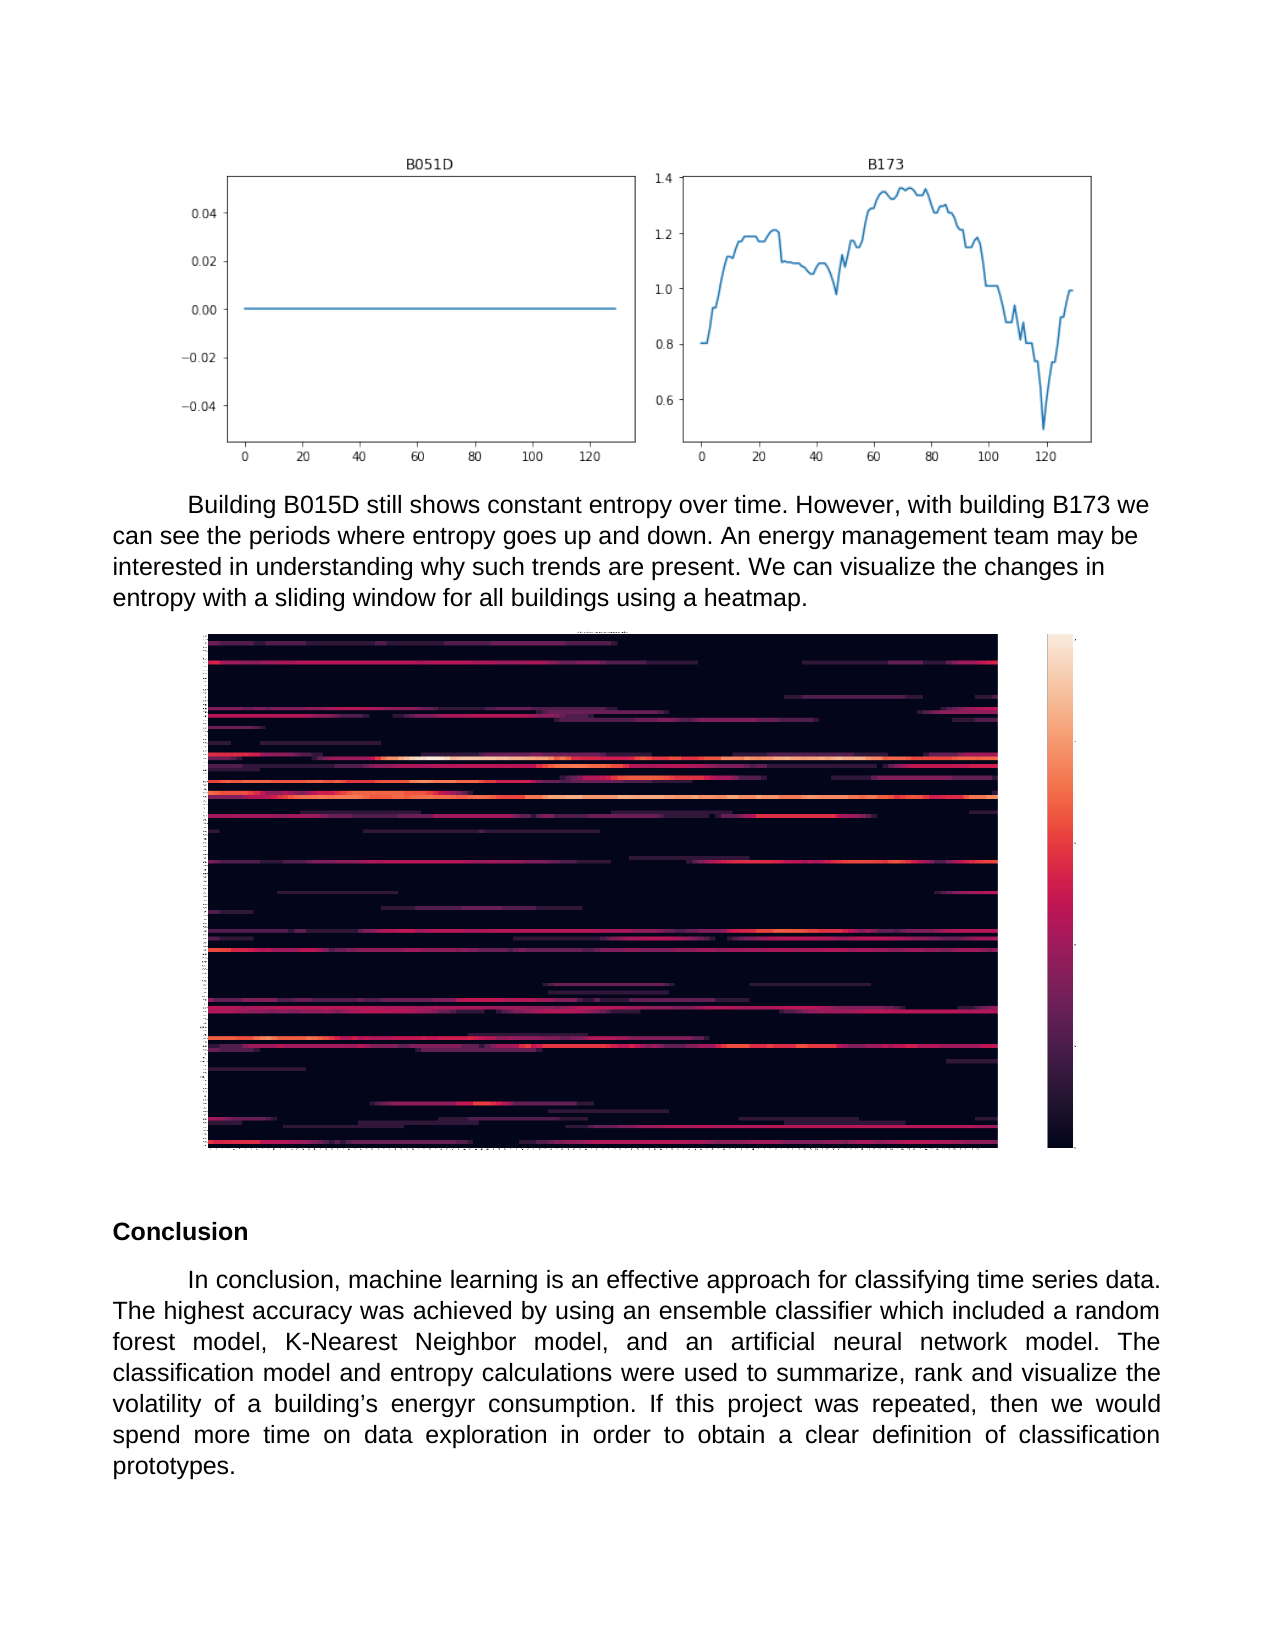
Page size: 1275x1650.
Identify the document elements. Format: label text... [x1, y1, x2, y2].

picture [172, 150, 1103, 471]
text Conclusion [112, 1217, 1162, 1246]
text Building B015D still shows constant entropy over time. However, with building B173 we can see the periods where entropy goes up and down. An energy management team may be interested in understanding why such trends are present. We can visualize the changes in entropy with a sliding window for all buildings using a heatmap. [112, 490, 1162, 612]
picture [198, 630, 1077, 1151]
text In conclusion, machine learning is an effective approach for classifying time series data. The highest accuracy was achieved by using an ensemble classifier which included a random forest model, K-Nearest Neighbor model, and an artificial neural network model. The classification model and entropy calculations were used to summarize, rank and visualize the volatility of a building’s energyr consumption. If this project was repeated, then we would spend more time on data exploration in order to obtain a clear definition of classification prototypes. [112, 1264, 1162, 1479]
